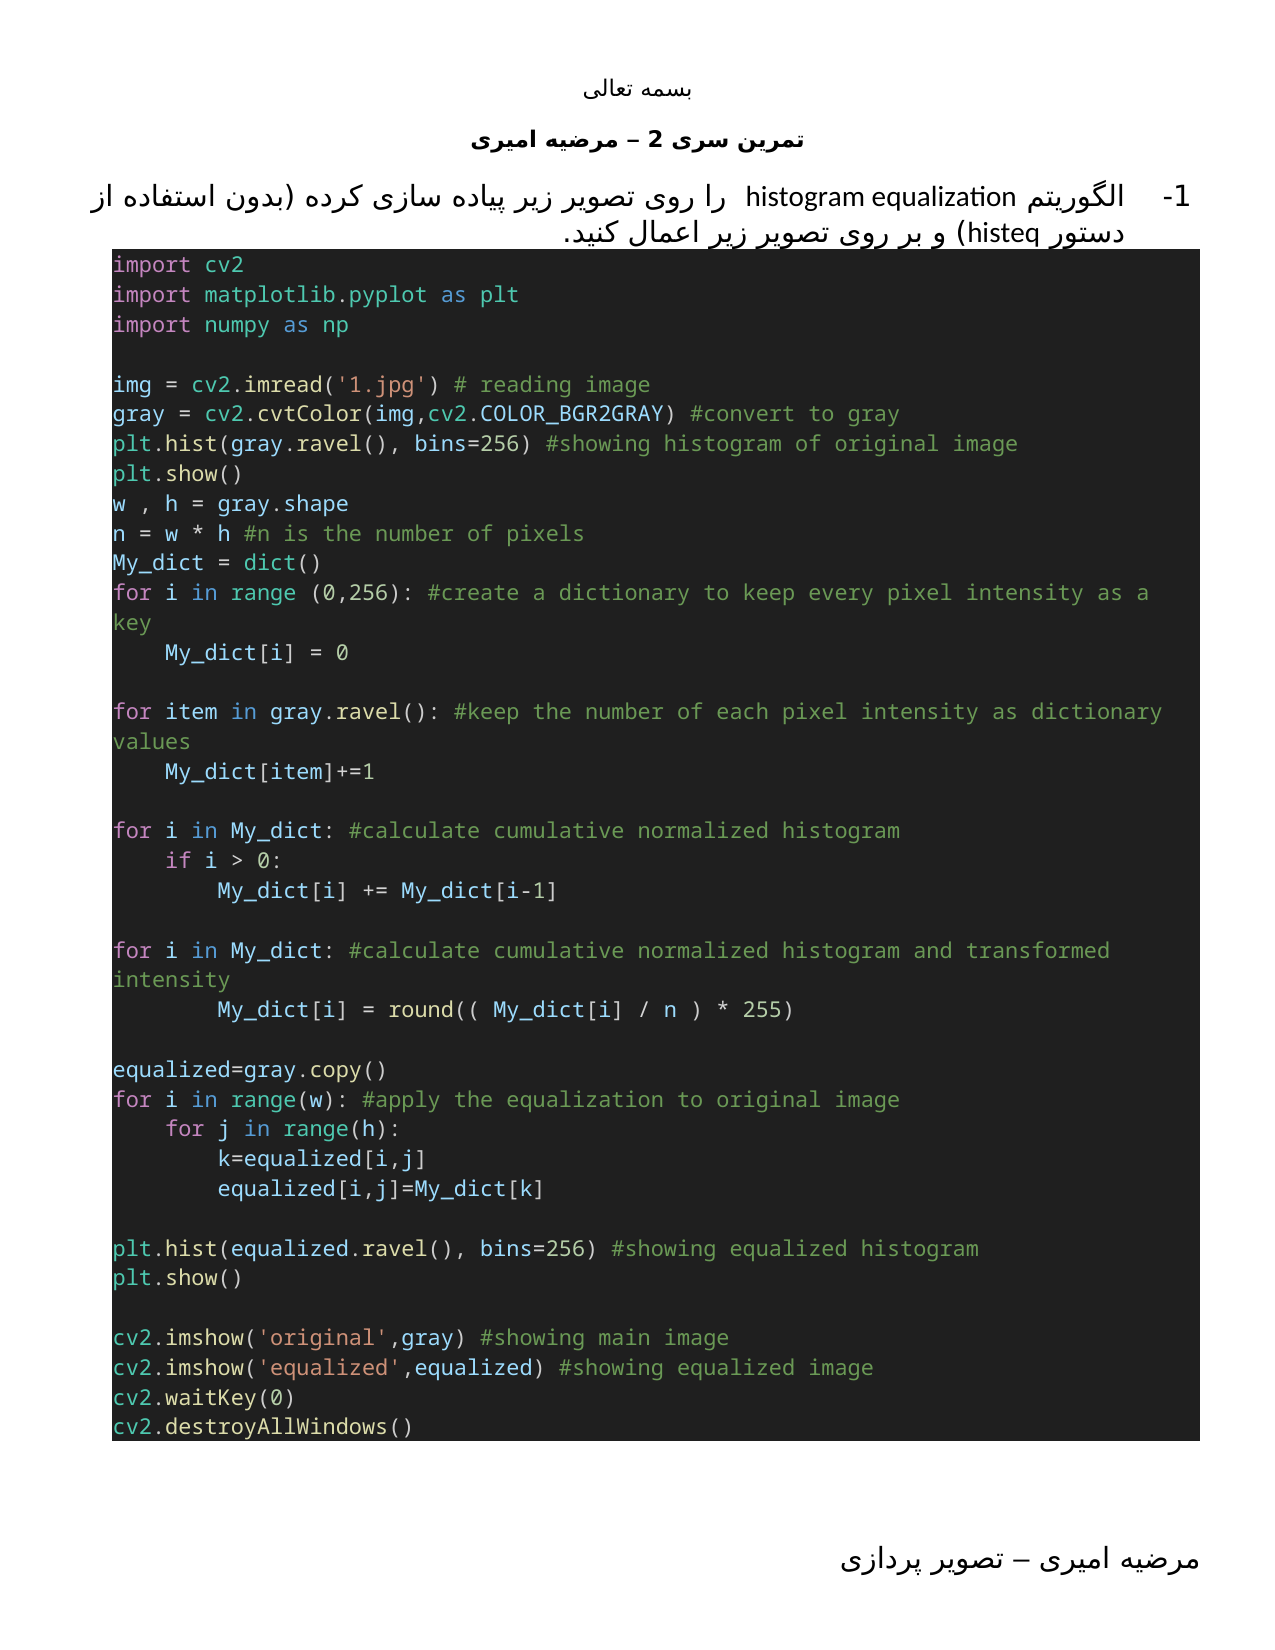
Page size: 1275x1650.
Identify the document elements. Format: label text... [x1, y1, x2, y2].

text cv2.destroyAllWindows() [112, 1411, 1200, 1441]
text My_dict[i] += My_dict[i-1] [112, 875, 1200, 905]
text gray = cv2.cvtColor(img,cv2.COLOR_BGR2GRAY) #convert to gray [112, 398, 1200, 428]
text for i in range(w): #apply the equalization to original image [112, 1083, 1200, 1113]
text plt.show() [112, 458, 1200, 488]
text for item in gray.ravel(): #keep the number of each pixel intensity as dictionary values [112, 696, 1200, 756]
text equalized=gray.copy() [112, 1054, 1200, 1083]
text img = cv2.imread('1.jpg') # reading image [112, 368, 1200, 398]
list الگوریتم histogram equalization را روی تصویر زیر پیاده سازی کرده (بدون استفاده از دستور histeq) و بر روی تصویر زیر اعمال کنید. [75, 178, 1162, 249]
text for i in My_dict: #calculate cumulative normalized histogram [112, 815, 1200, 845]
text n = w * h #n is the number of pixels [112, 517, 1200, 547]
text plt.hist(equalized.ravel(), bins=256) #showing equalized histogram [112, 1232, 1200, 1262]
text import matplotlib.pyplot as plt [112, 279, 1200, 309]
text if i > 0: [112, 845, 1200, 875]
text cv2.waitKey(0) [112, 1381, 1200, 1411]
text for j in range(h): [112, 1113, 1200, 1143]
text import numpy as np [112, 309, 1200, 339]
text My_dict[item]+=1 [112, 756, 1200, 786]
text w , h = gray.shape [112, 488, 1200, 517]
text for i in My_dict: #calculate cumulative normalized histogram and transformed intensity [112, 934, 1200, 994]
text plt.hist(gray.ravel(), bins=256) #showing histogram of original image [112, 428, 1200, 458]
text بسمه تعالی [75, 75, 1200, 102]
text for i in range (0,256): #create a dictionary to keep every pixel intensity as a key [112, 577, 1200, 637]
text cv2.imshow('equalized',equalized) #showing equalized image [112, 1352, 1200, 1381]
text equalized[i,j]=My_dict[k] [112, 1173, 1200, 1203]
text تمرین سری 2 – مرضیه امیری [75, 126, 1200, 153]
text My_dict[i] = round(( My_dict[i] / n ) * 255) [112, 994, 1200, 1024]
text cv2.imshow('original',gray) #showing main image [112, 1322, 1200, 1352]
text My_dict = dict() [112, 547, 1200, 577]
text k=equalized[i,j] [112, 1143, 1200, 1173]
text My_dict[i] = 0 [112, 637, 1200, 666]
text import cv2 [112, 249, 1200, 279]
text plt.show() [112, 1262, 1200, 1292]
